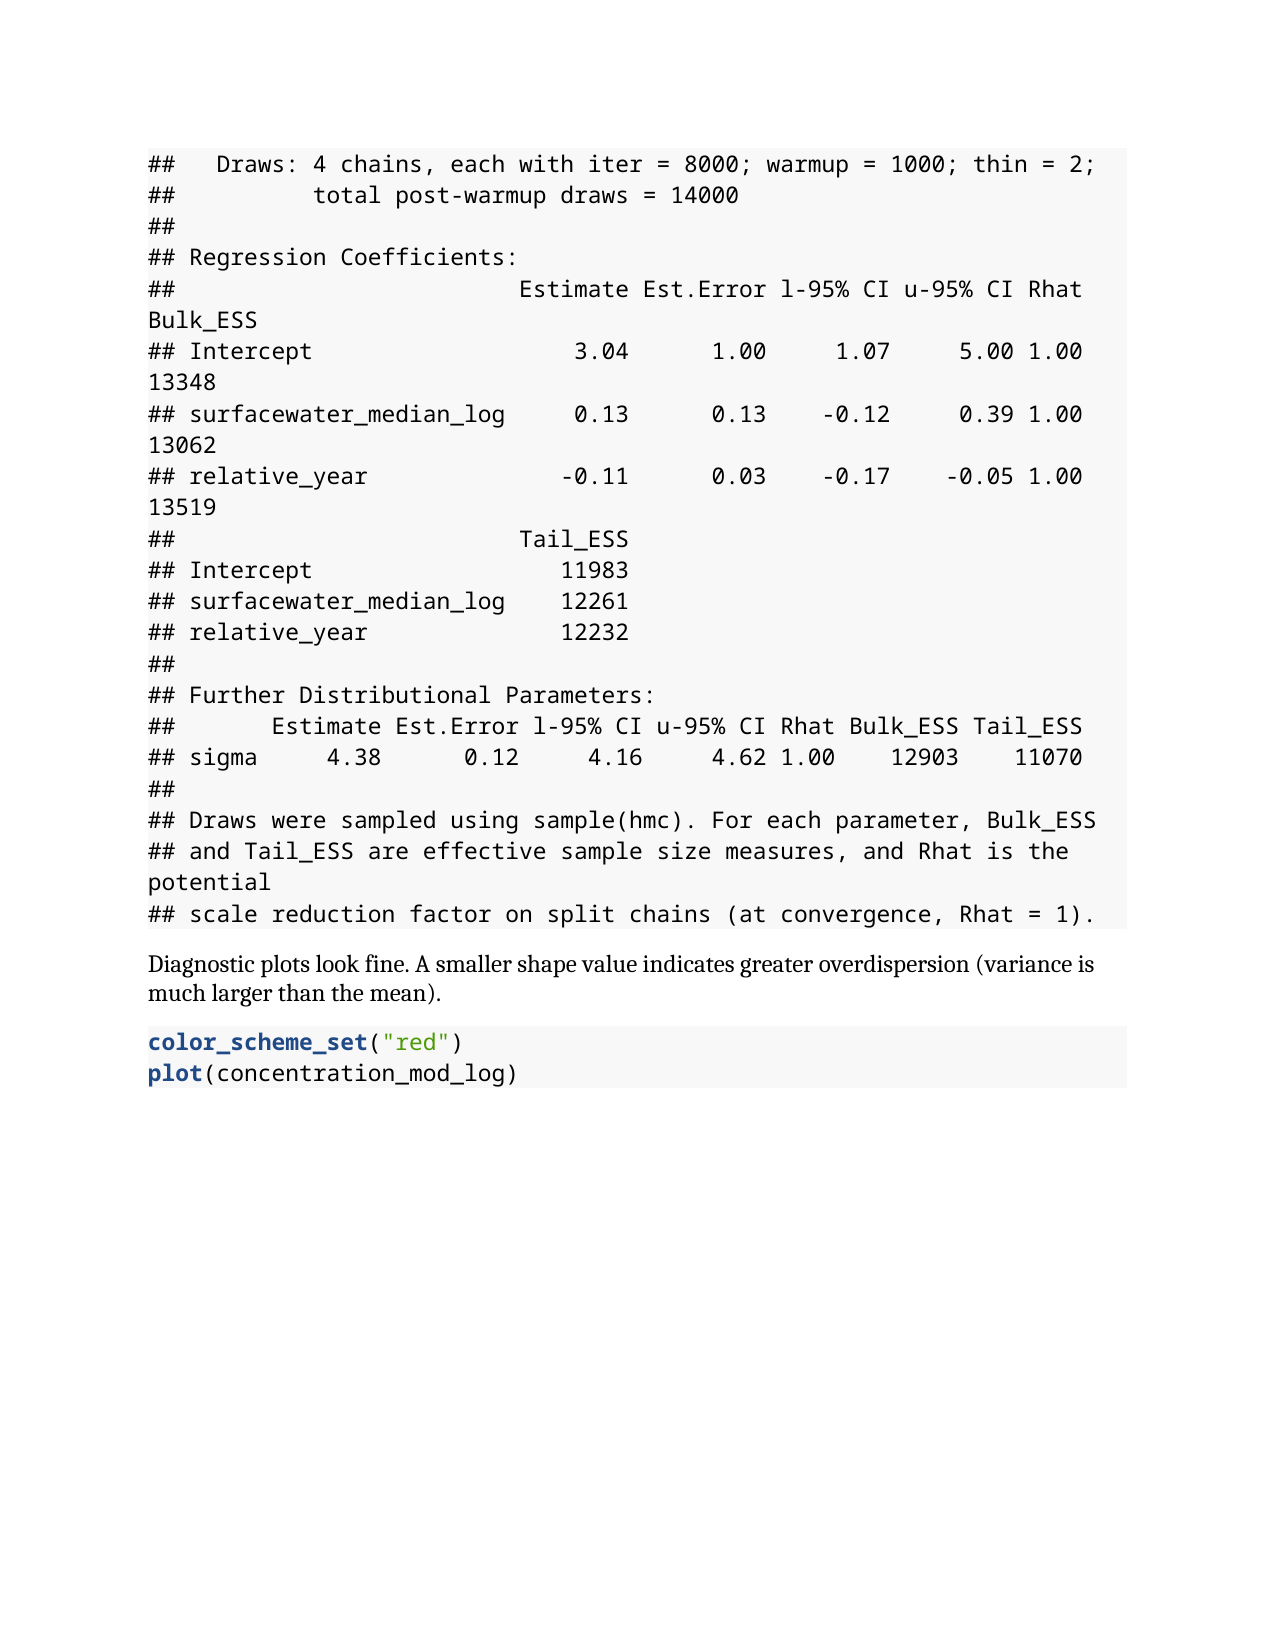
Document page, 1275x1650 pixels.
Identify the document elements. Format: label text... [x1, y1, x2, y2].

text color_scheme_set("red") plot(concentration_mod_log) [464, 1026, 1127, 1088]
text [148, 148, 1127, 929]
text Diagnostic plots look fine. A smaller shape value indicates greater overdispersion (variance is much larger than the mean). [148, 950, 1127, 1007]
